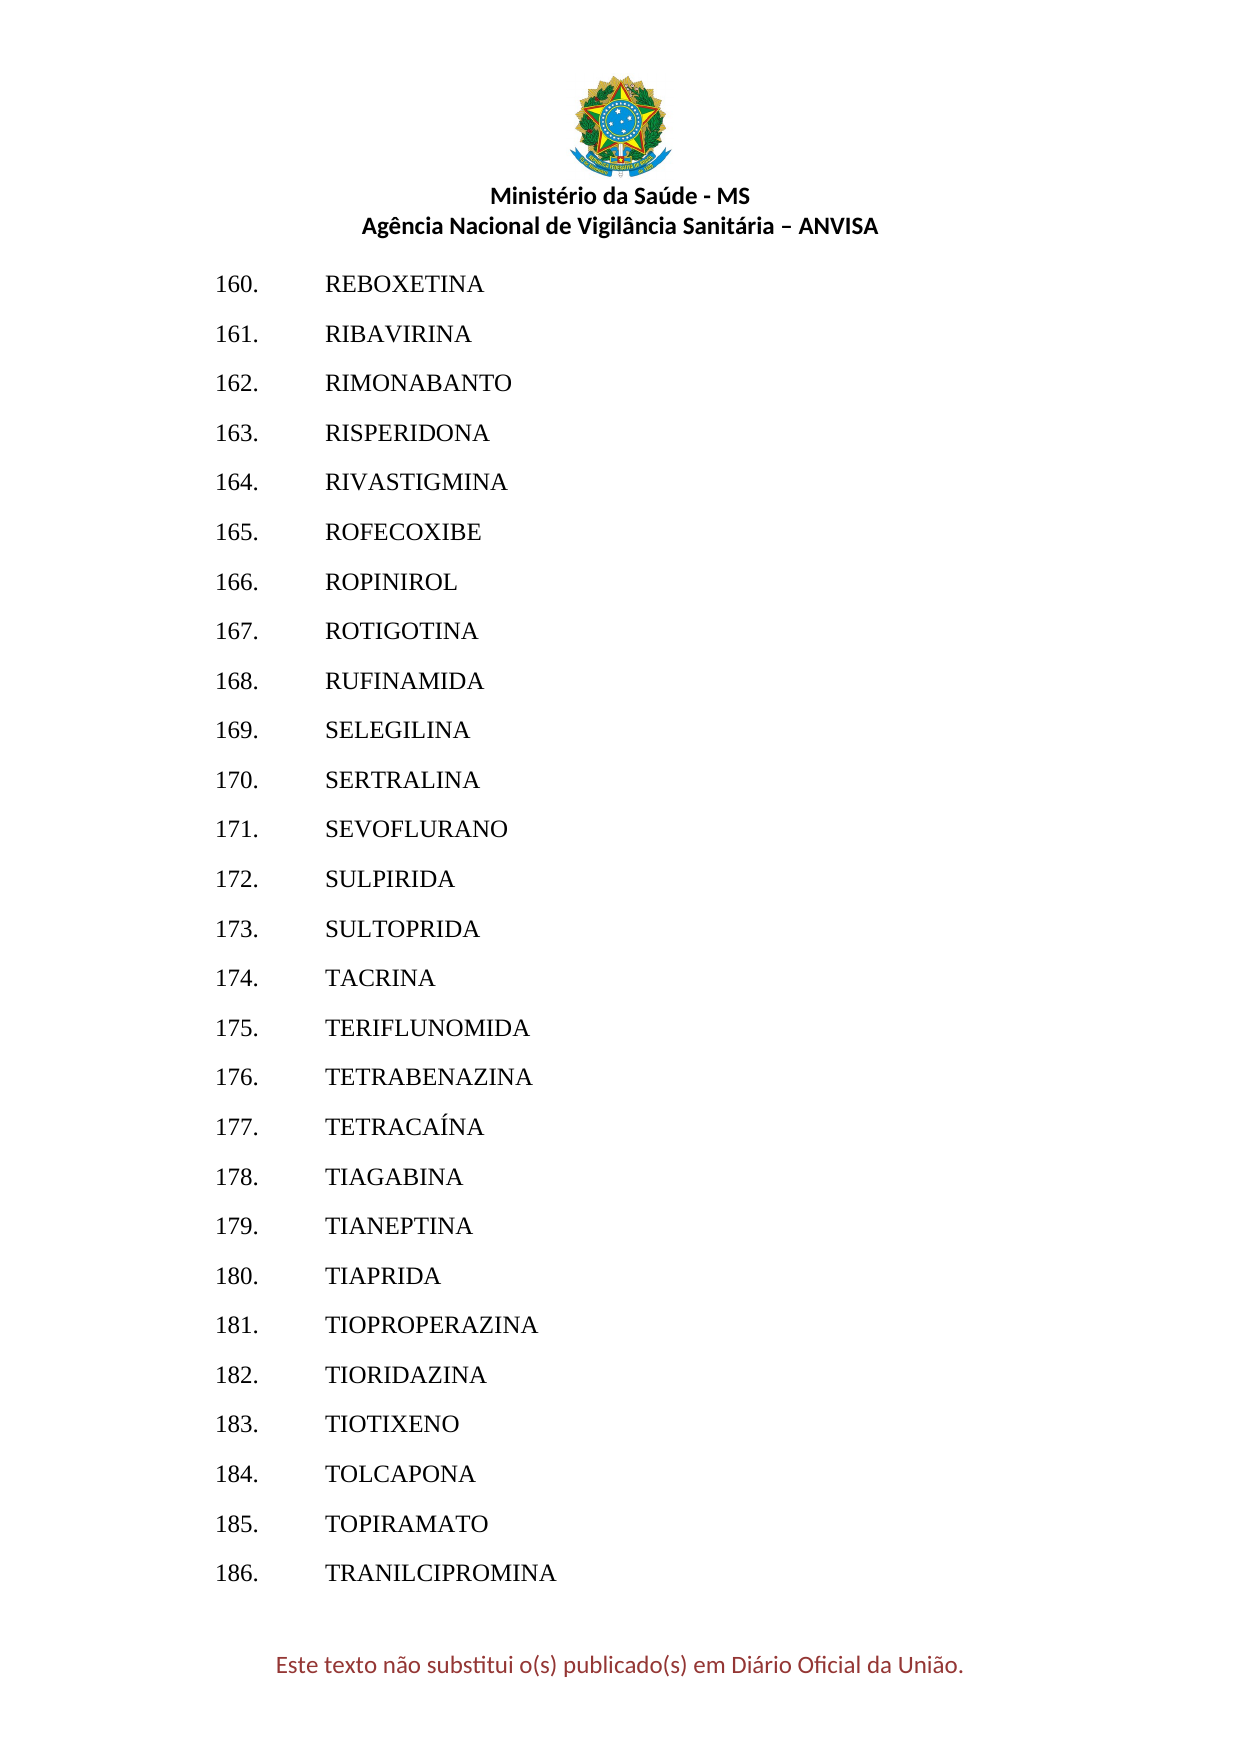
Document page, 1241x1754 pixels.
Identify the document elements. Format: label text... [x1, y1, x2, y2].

list TIANEPTINA [215, 1211, 1063, 1240]
picture [566, 73, 674, 180]
list TOPIRAMATO [215, 1509, 1063, 1537]
list ROPINIROL [215, 567, 1063, 595]
list RIMONABANTO [215, 368, 1063, 397]
list TIAGABINA [215, 1162, 1063, 1190]
list TETRABENAZINA [215, 1062, 1063, 1091]
list TOLCAPONA [215, 1459, 1063, 1488]
list TRANILCIPROMINA [215, 1558, 1063, 1587]
list TIOTIXENO [215, 1409, 1063, 1438]
list TETRACAÍNA [215, 1112, 1063, 1141]
list RUFINAMIDA [215, 666, 1063, 694]
list SEVOFLURANO [215, 814, 1063, 843]
list REBOXETINA [215, 269, 1063, 298]
list ROTIGOTINA [215, 616, 1063, 645]
list TIORIDAZINA [215, 1360, 1063, 1389]
list SULTOPRIDA [215, 914, 1063, 942]
list RIVASTIGMINA [215, 467, 1063, 496]
list RIBAVIRINA [215, 319, 1063, 347]
list RISPERIDONA [215, 418, 1063, 447]
list SELEGILINA [215, 715, 1063, 744]
list SULPIRIDA [215, 864, 1063, 893]
list TERIFLUNOMIDA [215, 1013, 1063, 1042]
list ROFECOXIBE [215, 517, 1063, 546]
list SERTRALINA [215, 765, 1063, 794]
list TIAPRIDA [215, 1261, 1063, 1289]
list TIOPROPERAZINA [215, 1310, 1063, 1339]
list TACRINA [215, 963, 1063, 992]
